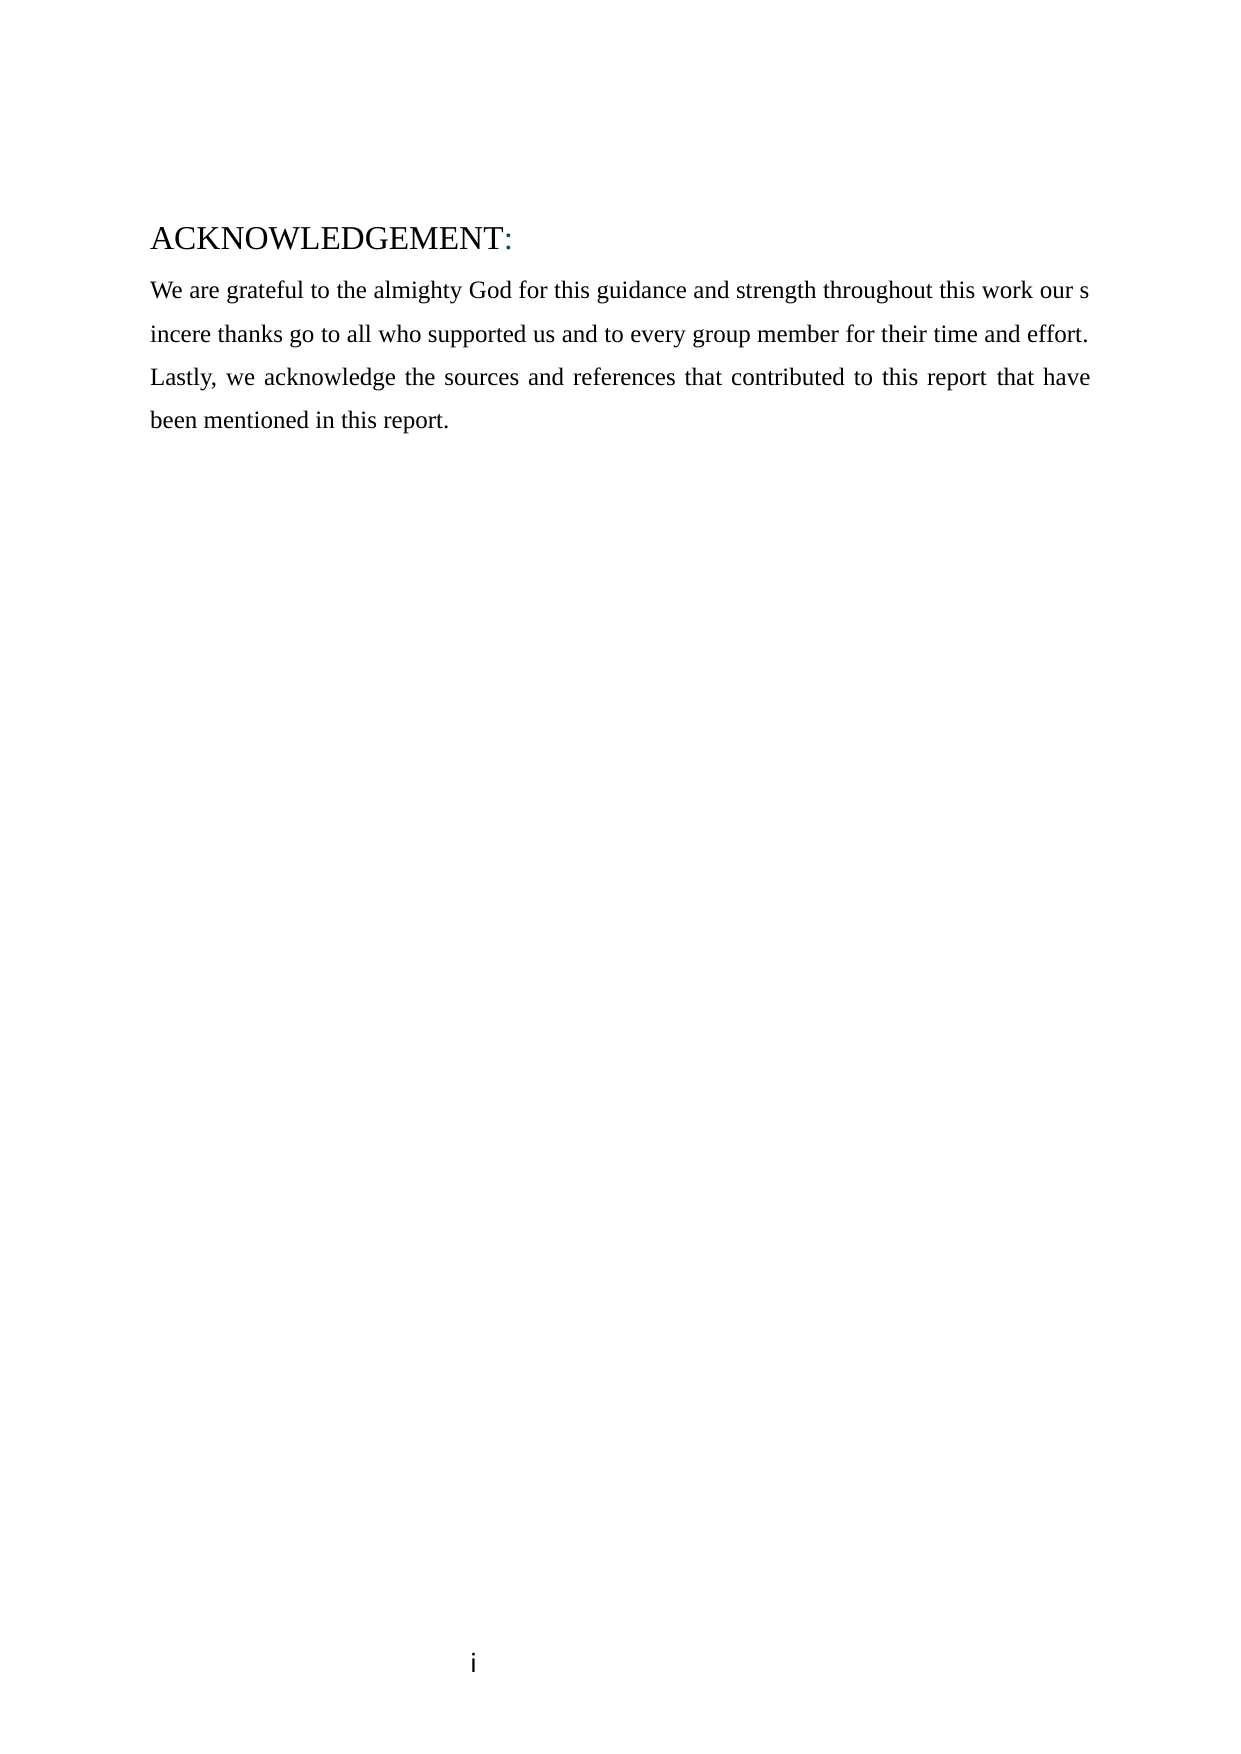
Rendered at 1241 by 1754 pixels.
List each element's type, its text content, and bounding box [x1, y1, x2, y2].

text We are grateful to the almighty God for this guidance and strength throughout this work our sincere thanks go to all who supported us and to every group member for their time and effort. Lastly, we acknowledge the sources and references that contributed to this report that have been mentioned in this report. [150, 276, 1090, 434]
subtitle ACKNOWLEDGEMENT: [150, 218, 1090, 256]
